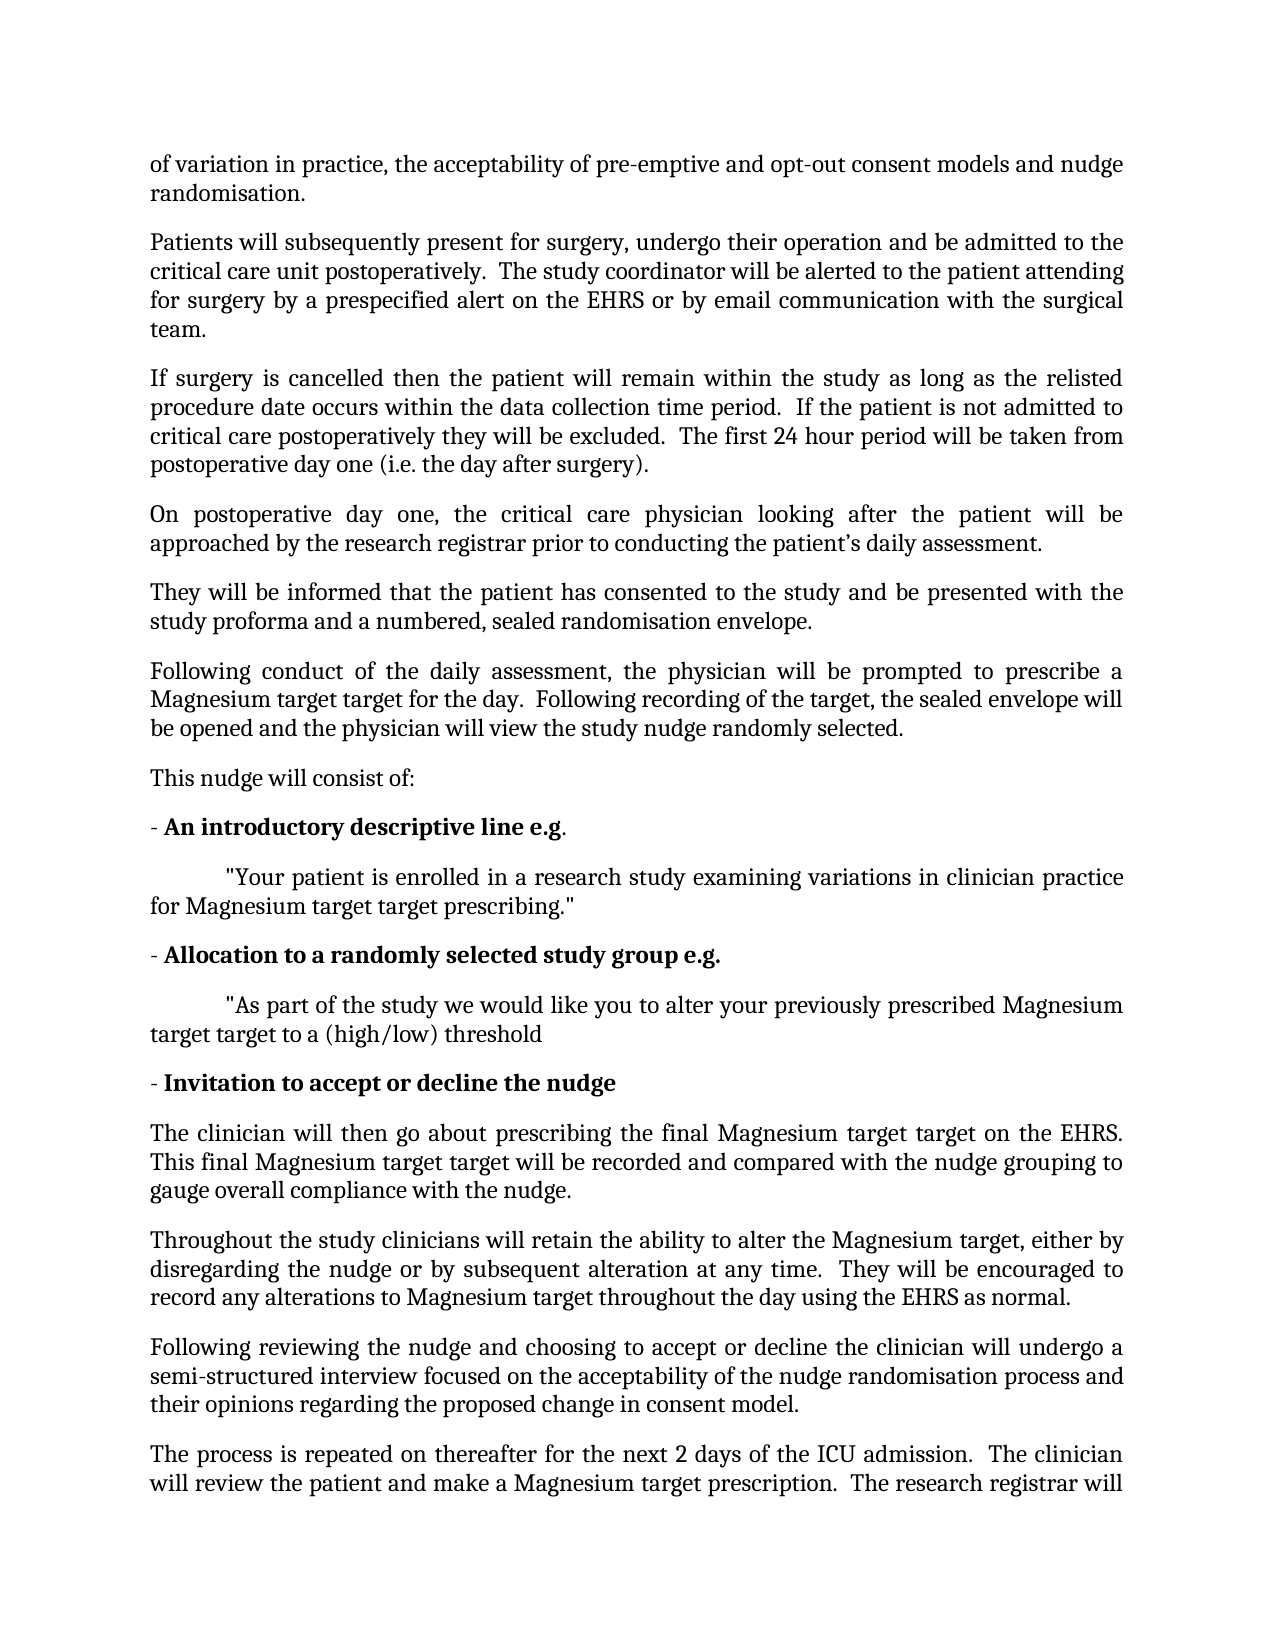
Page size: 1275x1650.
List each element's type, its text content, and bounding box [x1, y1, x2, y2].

text Following conduct of the daily assessment, the physician will be prompted to prescribe a Magnesium target target for the day. Following recording of the target, the sealed envelope will be opened and the physician will view the study nudge randomly selected. [150, 657, 1125, 743]
text On postoperative day one, the critical care physician looking after the patient will be approached by the research registrar prior to conducting the patient’s daily assessment. [150, 500, 1125, 557]
text If surgery is cancelled then the patient will remain within the study as long as the relisted procedure date occurs within the data collection time period. If the patient is not admitted to critical care postoperatively they will be excluded. The first 24 hour period will be taken from postoperative day one (i.e. the day after surgery). [150, 364, 1125, 479]
text - Allocation to a randomly selected study group e.g. [150, 941, 1125, 970]
text - An introductory descriptive line e.g. [150, 813, 1125, 842]
text Patients will subsequently present for surgery, undergo their operation and be admitted to the critical care unit postoperatively. The study coordinator will be alerted to the patient attending for surgery by a prespecified alert on the EHRS or by email communication with the surgical team. [150, 228, 1125, 343]
text "Your patient is enrolled in a research study examining variations in clinician practice for Magnesium target target prescribing." [150, 863, 1125, 920]
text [150, 1440, 1125, 1497]
text Throughout the study clinicians will retain the ability to alter the Magnesium target, either by disregarding the nudge or by subsequent alteration at any time. They will be encouraged to record any alterations to Magnesium target throughout the day using the EHRS as normal. [150, 1226, 1125, 1312]
text - Invitation to accept or decline the nudge [150, 1069, 1125, 1098]
text They will be informed that the patient has consented to the study and be presented with the study proforma and a numbered, sealed randomisation envelope. [150, 578, 1125, 636]
text This nudge will consist of: [150, 764, 1125, 792]
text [150, 150, 1125, 207]
text "As part of the study we would like you to alter your previously prescribed Magnesium target target to a (high/low) threshold [150, 991, 1125, 1048]
text The clinician will then go about prescribing the final Magnesium target target on the EHRS. This final Magnesium target target will be recorded and compared with the nudge grouping to gauge overall compliance with the nudge. [150, 1119, 1125, 1205]
text Following reviewing the nudge and choosing to accept or decline the clinician will undergo a semi-structured interview focused on the acceptability of the nudge randomisation process and their opinions regarding the proposed change in consent model. [150, 1333, 1125, 1419]
